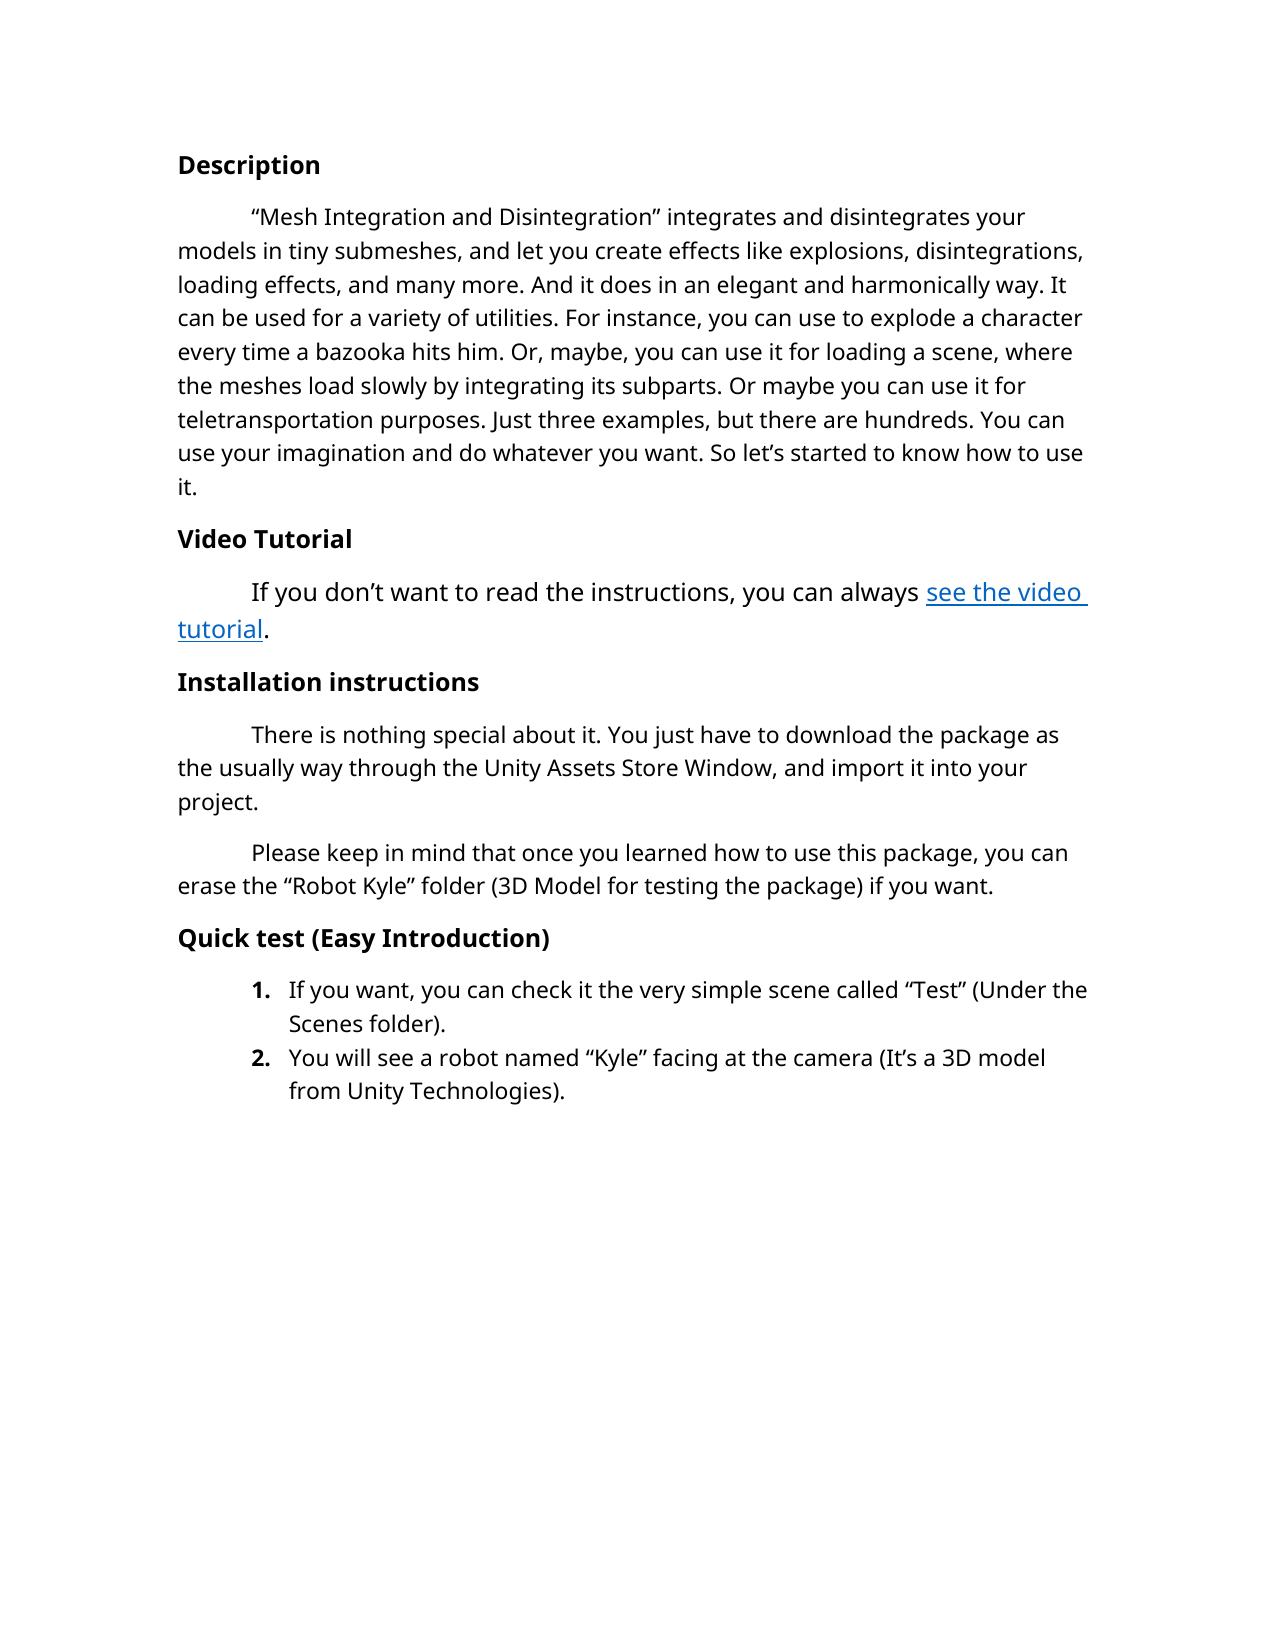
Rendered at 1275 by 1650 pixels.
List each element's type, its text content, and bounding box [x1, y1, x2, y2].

text If you don’t want to read the instructions, you can always see the video tutorial. [177, 575, 1098, 646]
list If you want, you can check it the very simple scene called “Test” (Under the Scenes folder). [251, 974, 1098, 1039]
text Description [177, 148, 1098, 182]
text Quick test (Easy Introduction) [177, 921, 1098, 955]
text Please keep in mind that once you learned how to use this package, you can erase the “Robot Kyle” folder (3D Model for testing the package) if you want. [177, 836, 1098, 901]
text Video Tutorial [177, 521, 1098, 556]
text Installation instructions [177, 665, 1098, 699]
text “Mesh Integration and Disintegration” integrates and disintegrates your models in tiny submeshes, and let you create effects like explosions, disintegrations, loading effects, and many more. And it does in an elegant and harmonically way. It can be used for a variety of utilities. For instance, you can use to explode a character every time a bazooka hits him. Or, maybe, you can use it for loading a scene, where the meshes load slowly by integrating its subparts. Or maybe you can use it for teletransportation purposes. Just three examples, but there are hundreds. You can use your imagination and do whatever you want. So let’s started to know how to use it. [177, 201, 1098, 502]
text There is nothing special about it. You just have to download the package as the usually way through the Unity Assets Store Window, and import it into your project. [177, 718, 1098, 817]
list You will see a robot named “Kyle” facing at the camera (It’s a 3D model from Unity Technologies). [251, 1042, 1098, 1107]
